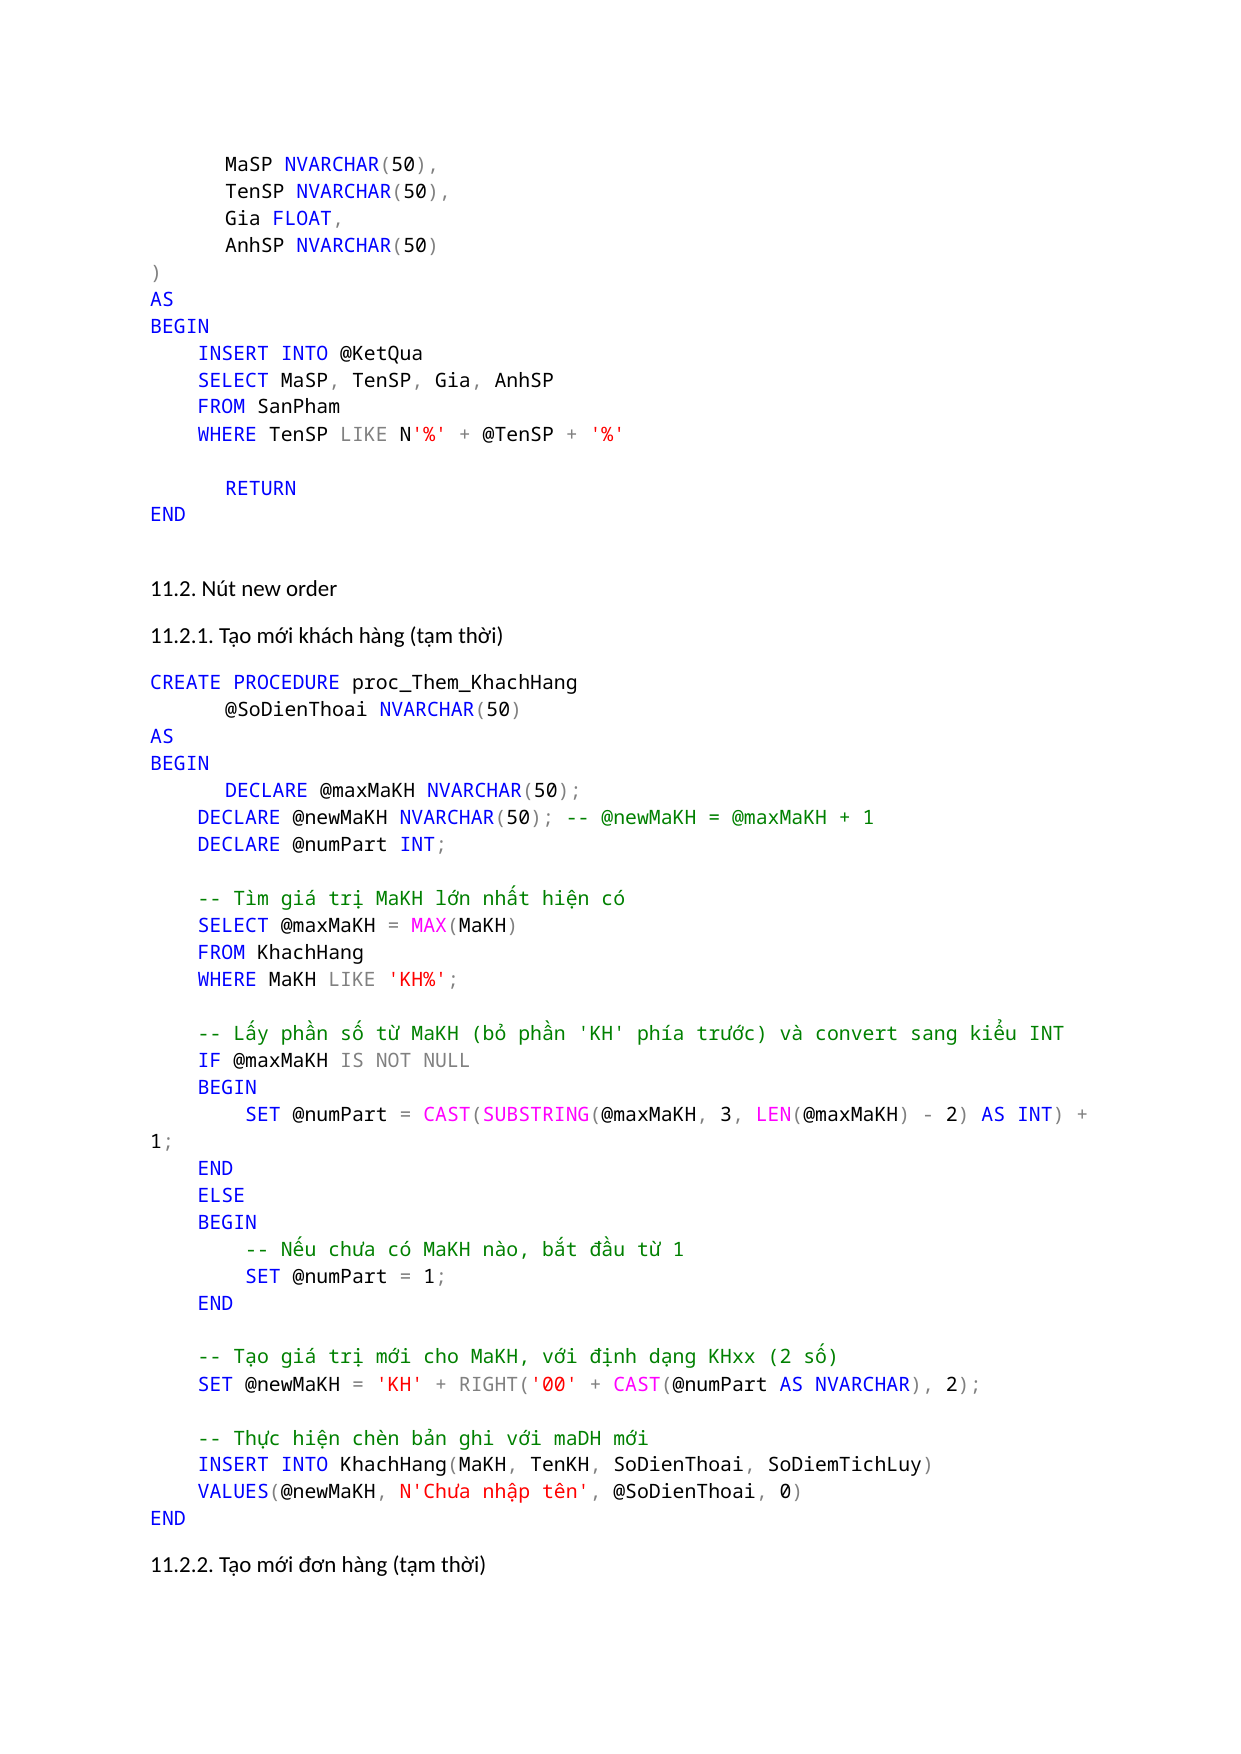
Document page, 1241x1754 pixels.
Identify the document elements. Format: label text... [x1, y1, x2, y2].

text BEGIN [150, 1208, 1090, 1235]
text 11.2.1. Tạo mới khách hàng (tạm thời) [150, 621, 1090, 649]
text Gia FLOAT, [150, 204, 1090, 231]
text -- Lấy phần số từ MaKH (bỏ phần 'KH' phía trước) và convert sang kiểu INT [150, 1019, 1090, 1046]
text -- Nếu chưa có MaKH nào, bắt đầu từ 1 [150, 1235, 1090, 1262]
text -- Tìm giá trị MaKH lớn nhất hiện có [150, 884, 1090, 911]
text SET @newMaKH = 'KH' + RIGHT('00' + CAST(@numPart AS NVARCHAR), 2); [150, 1370, 1090, 1397]
text FROM KhachHang [150, 938, 1090, 965]
text DECLARE @numPart INT; [150, 830, 1090, 857]
text END [150, 1154, 1090, 1181]
text SET @numPart = CAST(SUBSTRING(@maxMaKH, 3, LEN(@maxMaKH) - 2) AS INT) + 1; [150, 1100, 1090, 1154]
text DECLARE @maxMaKH NVARCHAR(50); [150, 776, 1090, 803]
text WHERE TenSP LIKE N'%' + @TenSP + '%' [150, 420, 1090, 447]
text INSERT INTO KhachHang(MaKH, TenKH, SoDienThoai, SoDiemTichLuy) [150, 1451, 1090, 1478]
text VALUES(@newMaKH, N'Chưa nhập tên', @SoDienThoai, 0) [150, 1478, 1090, 1505]
text ELSE [150, 1181, 1090, 1208]
text SELECT @maxMaKH = MAX(MaKH) [150, 911, 1090, 938]
text BEGIN [150, 312, 1090, 339]
text END [150, 501, 1090, 528]
text BEGIN [150, 749, 1090, 776]
text ) [150, 258, 1090, 285]
text @SoDienThoai NVARCHAR(50) [150, 695, 1090, 722]
text -- Tạo giá trị mới cho MaKH, với định dạng KHxx (2 số) [150, 1343, 1090, 1370]
text INSERT INTO @KetQua [150, 339, 1090, 366]
text -- Thực hiện chèn bản ghi với maDH mới [150, 1424, 1090, 1451]
text SET @numPart = 1; [150, 1262, 1090, 1289]
text AS [150, 722, 1090, 749]
text CREATE PROCEDURE proc_Them_KhachHang [150, 668, 1090, 695]
text 11.2.2. Tạo mới đơn hàng (tạm thời) [150, 1550, 1090, 1578]
text DECLARE @newMaKH NVARCHAR(50); -- @newMaKH = @maxMaKH + 1 [150, 803, 1090, 830]
text FROM SanPham [150, 393, 1090, 420]
text MaSP NVARCHAR(50), [150, 150, 1090, 177]
text END [150, 1289, 1090, 1316]
text RETURN [150, 474, 1090, 501]
text END [150, 1505, 1090, 1532]
text WHERE MaKH LIKE 'KH%'; [150, 965, 1090, 992]
text TenSP NVARCHAR(50), [150, 177, 1090, 204]
text 11.2. Nút new order [150, 574, 1090, 603]
text AnhSP NVARCHAR(50) [150, 231, 1090, 258]
text AS [150, 285, 1090, 312]
text BEGIN [150, 1073, 1090, 1100]
text IF @maxMaKH IS NOT NULL [150, 1046, 1090, 1073]
text SELECT MaSP, TenSP, Gia, AnhSP [150, 366, 1090, 393]
